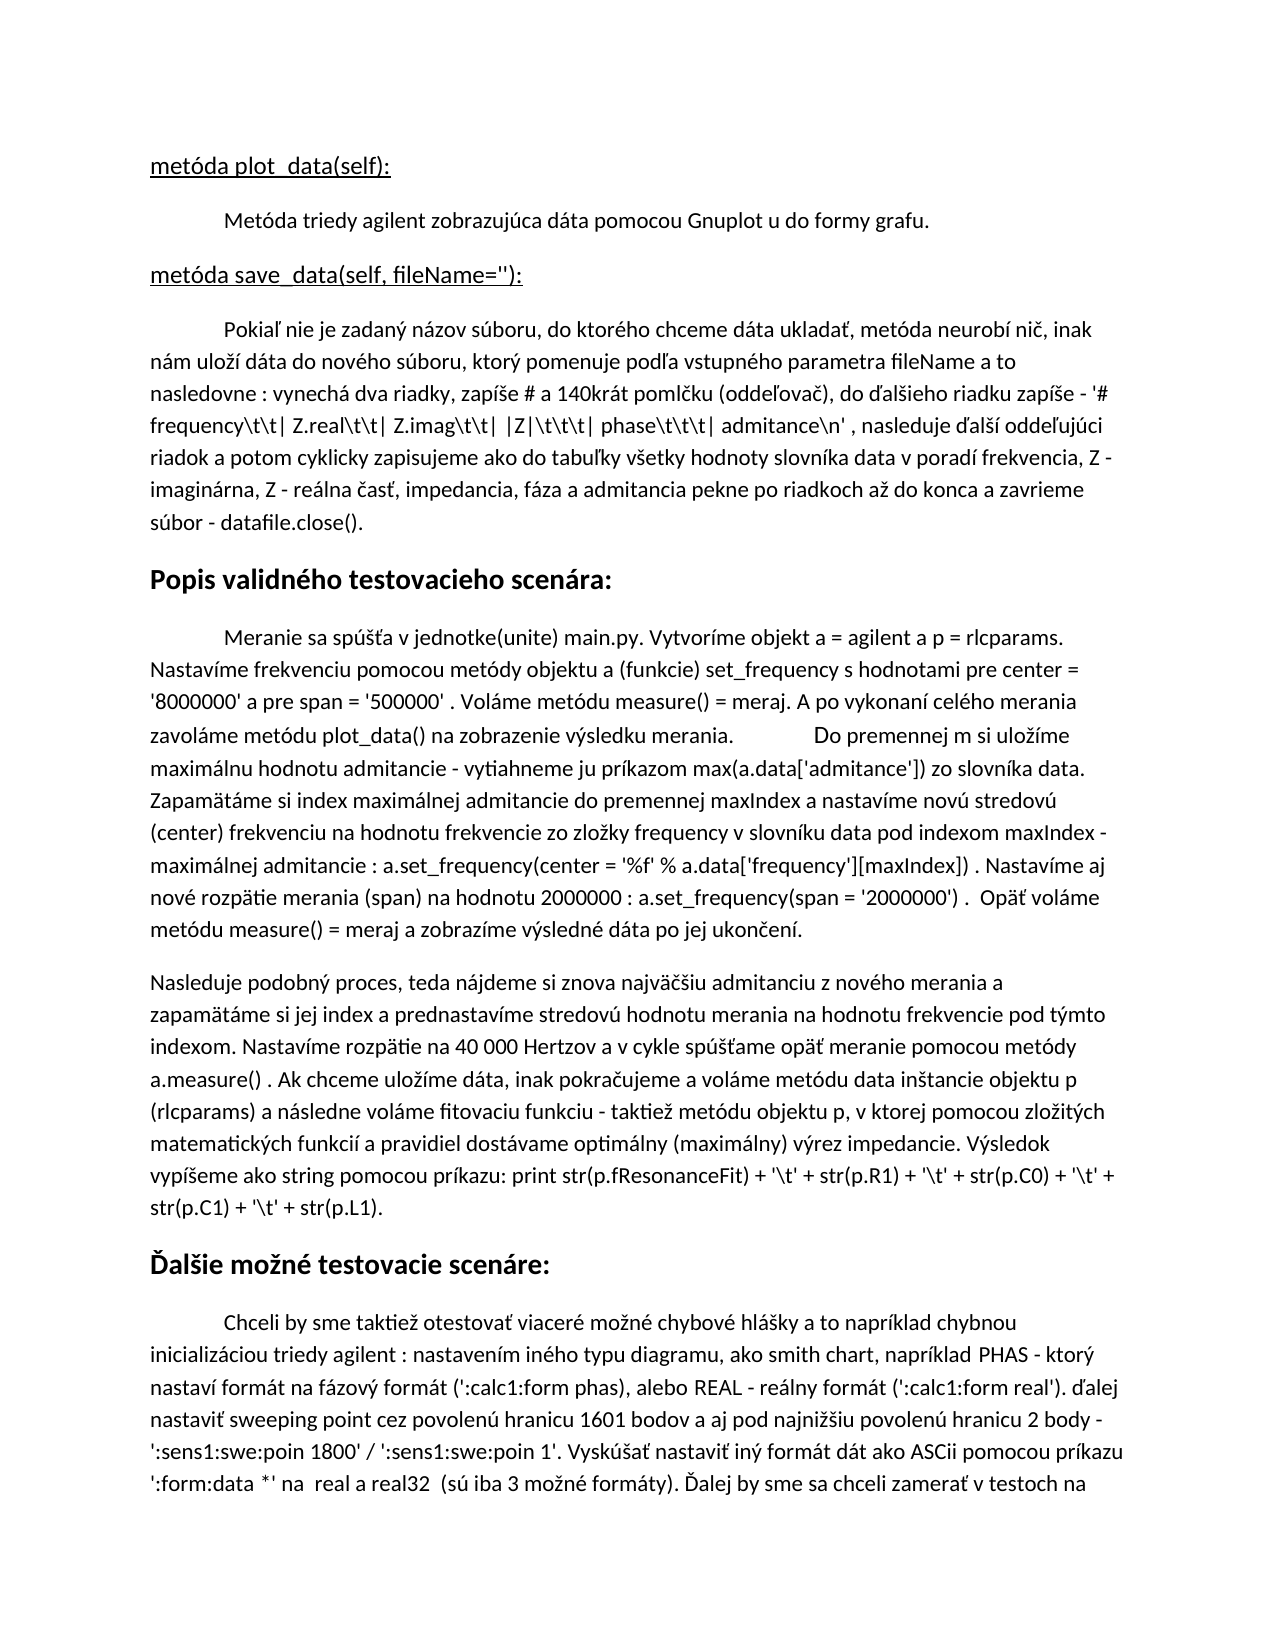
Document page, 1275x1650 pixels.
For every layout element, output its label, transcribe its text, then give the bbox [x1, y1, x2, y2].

text Popis validného testovacieho scenára: [150, 561, 1125, 596]
text Pokiaľ nie je zadaný názov súboru, do ktorého chceme dáta ukladať, metóda neurobí nič, inak nám uloží dáta do nového súboru, ktorý pomenuje podľa vstupného parametra fileName a to nasledovne : vynechá dva riadky, zapíše # a 140krát pomlčku (oddeľovač), do ďalšieho riadku zapíše - '# frequency\t\t| Z.real\t\t| Z.imag\t\t| |Z|\t\t\t| phase\t\t\t| admitance\n' , nasleduje ďalší oddeľujúci riadok a potom cyklicky zapisujeme ako do tabuľky všetky hodnoty slovníka data v poradí frekvencia, Z - imaginárna, Z - reálna časť, impedancia, fáza a admitancia pekne po riadkoch až do konca a zavrieme súbor - datafile.close(). [150, 315, 1125, 536]
text metóda save_data(self, fileName=''): [150, 259, 1125, 289]
text Nasleduje podobný proces, teda nájdeme si znova najväčšiu admitanciu z nového merania a zapamätáme si jej index a prednastavíme stredovú hodnotu merania na hodnotu frekvencie pod týmto indexom. Nastavíme rozpätie na 40 000 Hertzov a v cykle spúšťame opäť meranie pomocou metódy a.measure() . Ak chceme uložíme dáta, inak pokračujeme a voláme metódu data inštancie objektu p (rlcparams) a následne voláme fitovaciu funkciu - taktiež metódu objektu p, v ktorej pomocou zložitých matematických funkcií a pravidiel dostávame optimálny (maximálny) výrez impedancie. Výsledok vypíšeme ako string pomocou príkazu: print str(p.fResonanceFit) + '\t' + str(p.R1) + '\t' + str(p.C0) + '\t' + str(p.C1) + '\t' + str(p.L1). [150, 968, 1125, 1221]
text Metóda triedy agilent zobrazujúca dáta pomocou Gnuplot u do formy grafu. [150, 206, 1125, 234]
text metóda plot_data(self): [150, 150, 1125, 181]
text Ďalšie možné testovacie scenáre: [150, 1246, 1125, 1282]
text Meranie sa spúšťa v jednotke(unite) main.py. Vytvoríme objekt a = agilent a p = rlcparams. Nastavíme frekvenciu pomocou metódy objektu a (funkcie) set_frequency s hodnotami pre center = '8000000' a pre span = '500000' . Voláme metódu measure() = meraj. A po vykonaní celého merania zavoláme metódu plot_data() na zobrazenie výsledku merania. Do premennej m si uložíme maximálnu hodnotu admitancie - vytiahneme ju príkazom max(a.data['admitance']) zo slovníka data. Zapamätáme si index maximálnej admitancie do premennej maxIndex a nastavíme novú stredovú (center) frekvenciu na hodnotu frekvencie zo zložky frequency v slovníku data pod indexom maxIndex - maximálnej admitancie : a.set_frequency(center = '%f' % a.data['frequency'][maxIndex]) . Nastavíme aj nové rozpätie merania (span) na hodnotu 2000000 : a.set_frequency(span = '2000000') . Opäť voláme metódu measure() = meraj a zobrazíme výsledné dáta po jej ukončení. [150, 623, 1125, 943]
